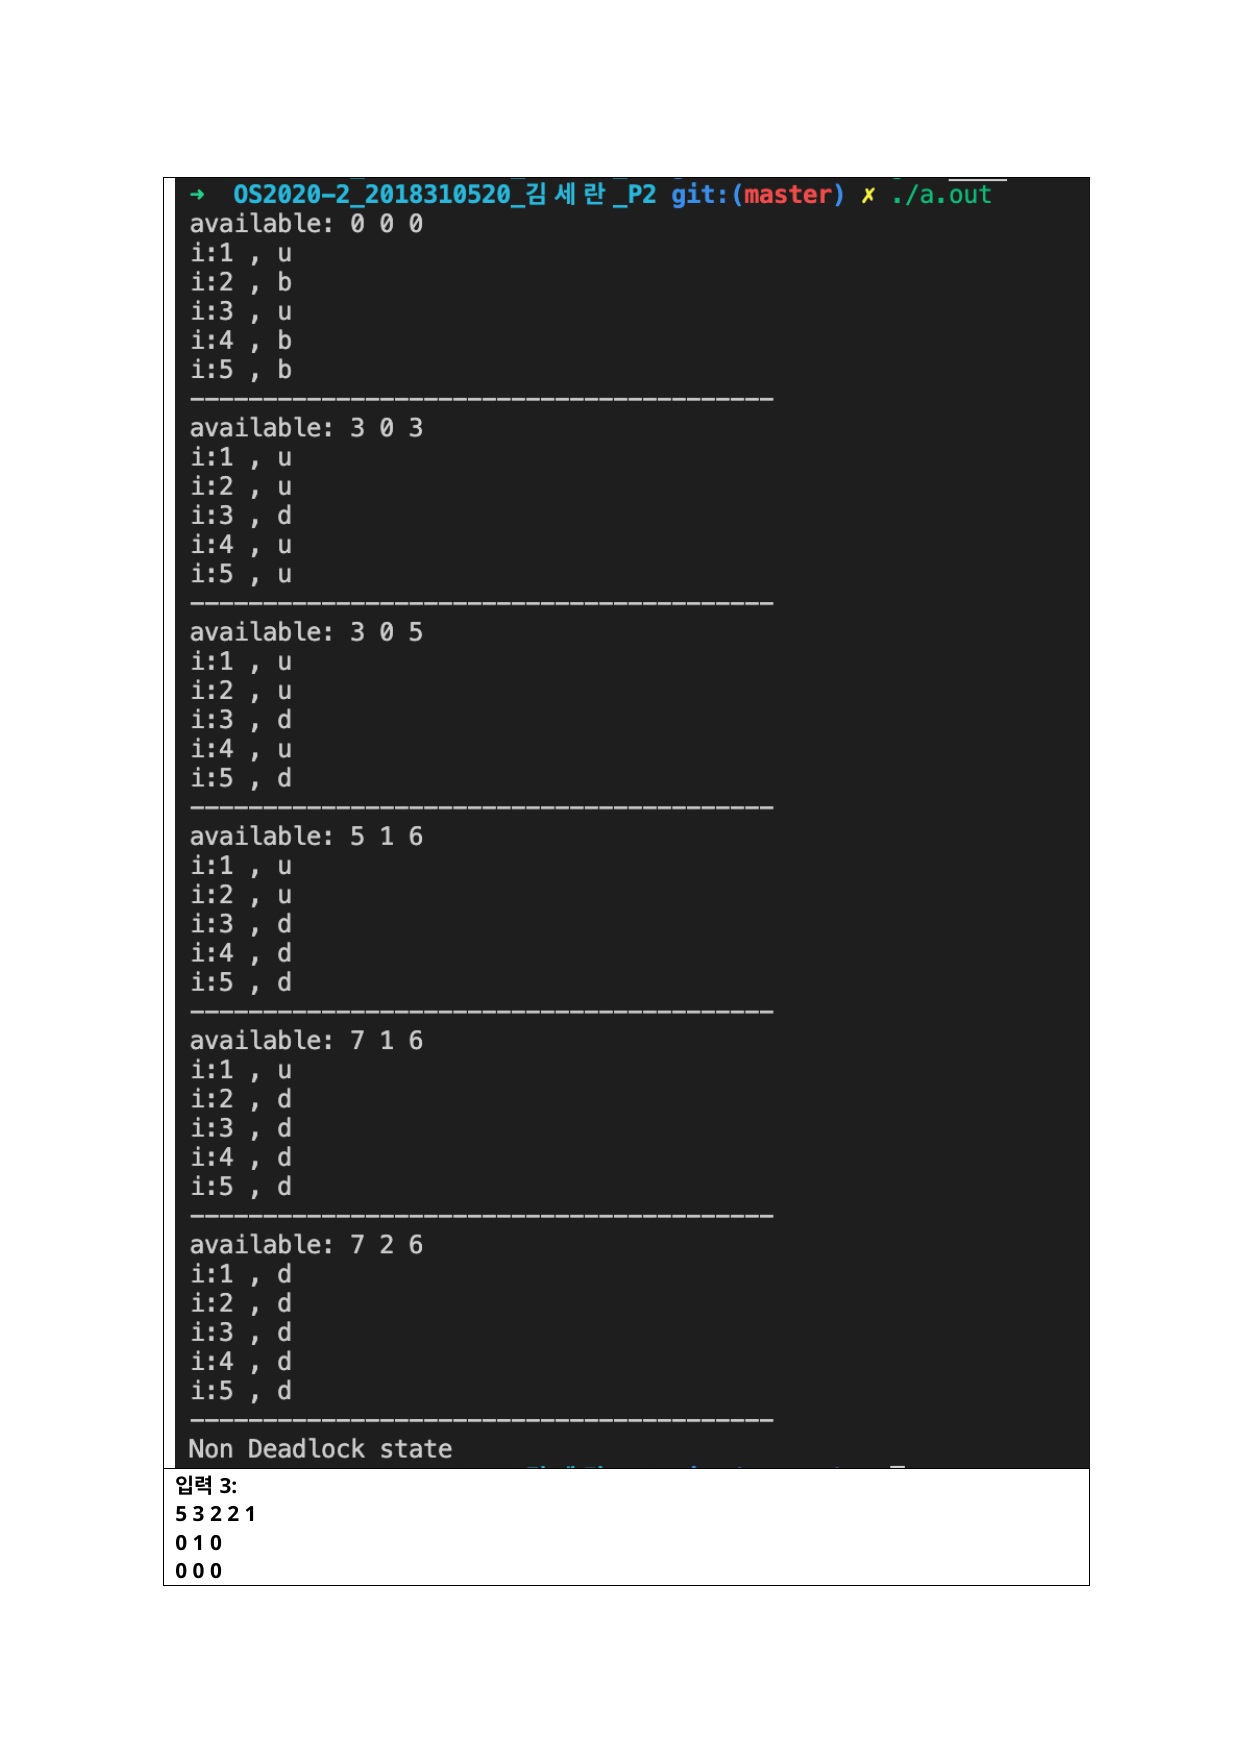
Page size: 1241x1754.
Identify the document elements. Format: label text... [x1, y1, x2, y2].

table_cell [164, 1469, 1089, 1584]
picture [175, 178, 1090, 1468]
